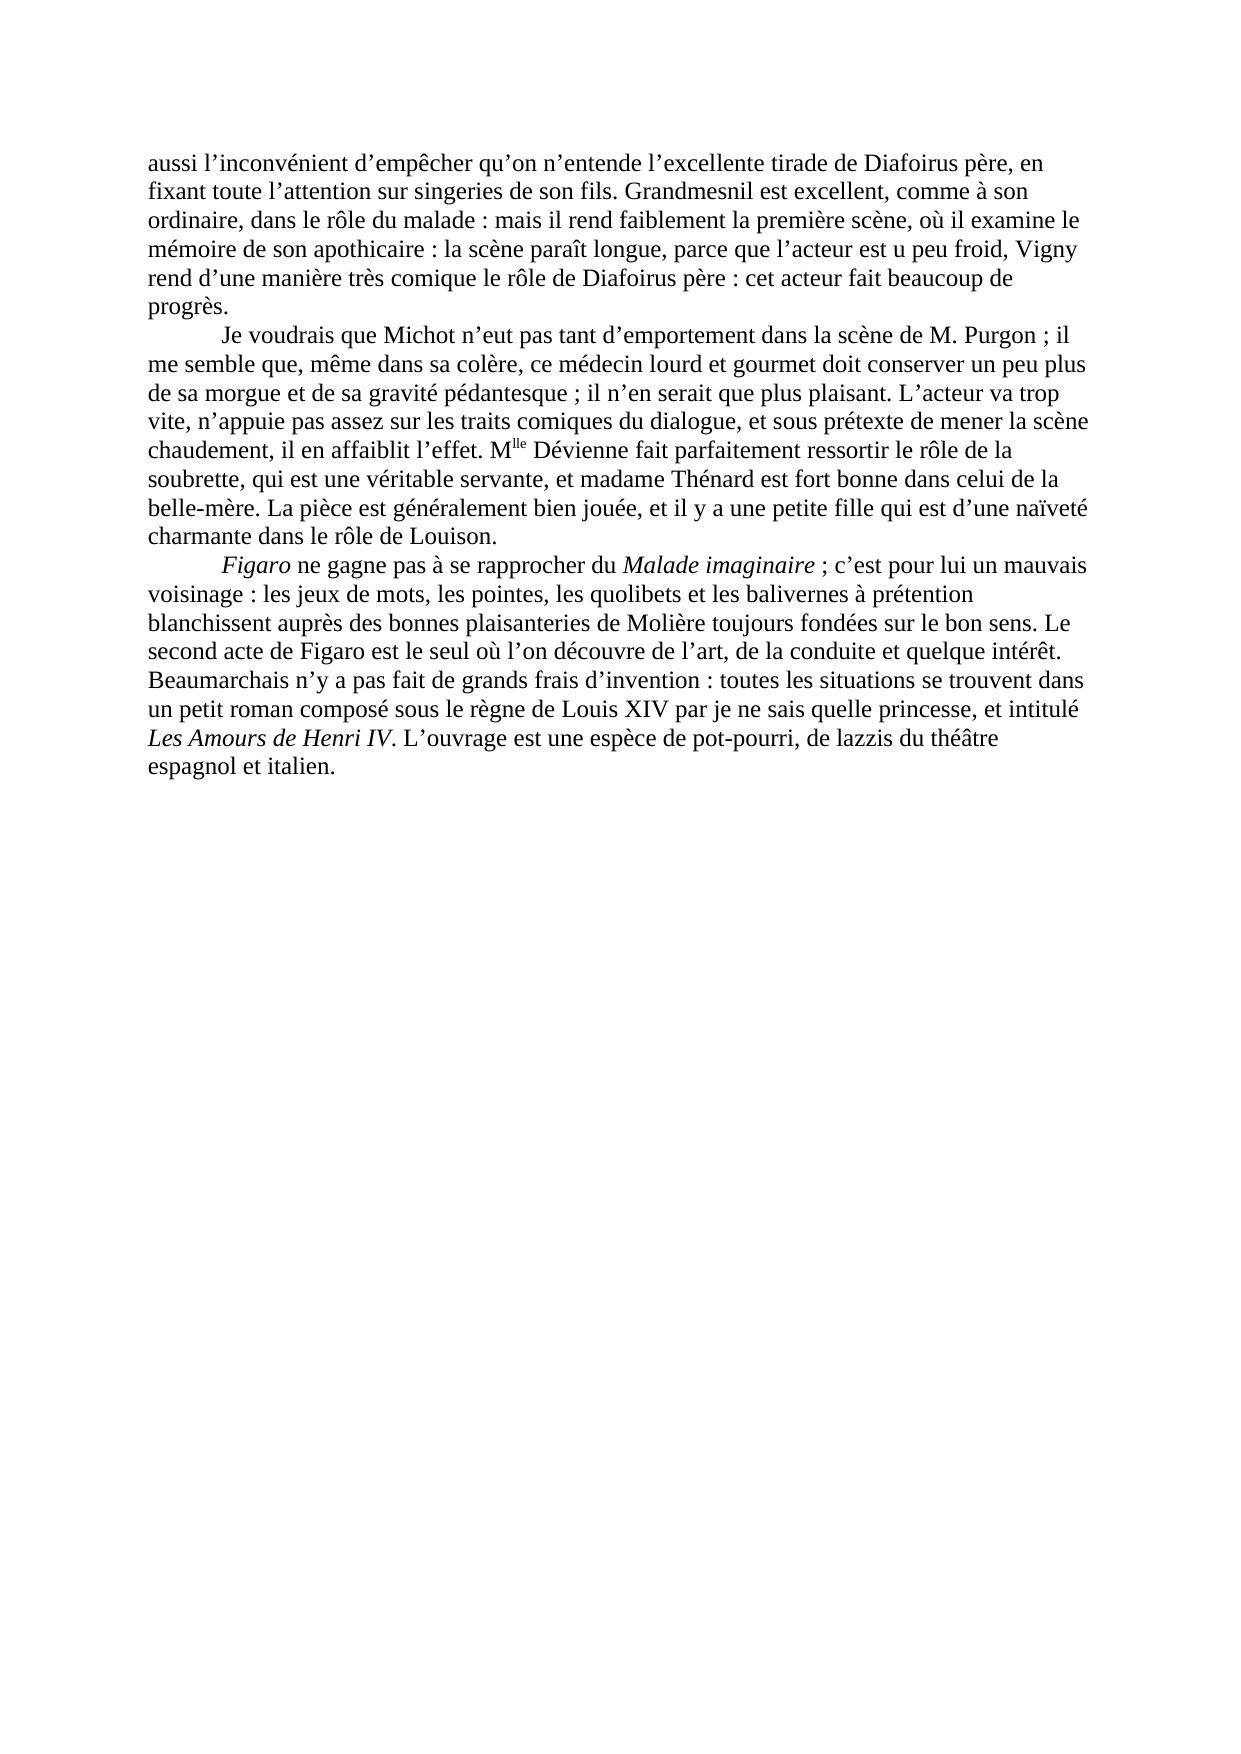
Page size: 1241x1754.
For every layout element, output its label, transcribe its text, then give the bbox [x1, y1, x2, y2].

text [148, 148, 1093, 320]
text Figaro ne gagne pas à se rapprocher du Malade imaginaire ; c’est pour lui un mauvais voisinage : les jeux de mots, les pointes, les quolibets et les balivernes à prétention blanchissent auprès des bonnes plaisanteries de Molière toujours fondées sur le bon sens. Le second acte de Figaro est le seul où l’on découvre de l’art, de la conduite et quelque intérêt. Beaumarchais n’y a pas fait de grands frais d’invention : toutes les situations se trouvent dans un petit roman composé sous le règne de Louis XIV par je ne sais quelle princesse, et intitulé Les Amours de Henri IV. L’ouvrage est une espèce de pot-pourri, de lazzis du théâtre espagnol et italien. [148, 550, 1093, 780]
text Je voudrais que Michot n’eut pas tant d’emportement dans la scène de M. Purgon ; il me semble que, même dans sa colère, ce médecin lourd et gourmet doit conserver un peu plus de sa morgue et de sa gravité pédantesque ; il n’en serait que plus plaisant. L’acteur va trop vite, n’appuie pas assez sur les traits comiques du dialogue, et sous prétexte de mener la scène chaudement, il en affaiblit l’effet. Mlle Dévienne fait parfaitement ressortir le rôle de la soubrette, qui est une véritable servante, et madame Thénard est fort bonne dans celui de la belle-mère. La pièce est généralement bien jouée, et il y a une petite fille qui est d’une naïveté charmante dans le rôle de Louison. [148, 320, 1093, 550]
